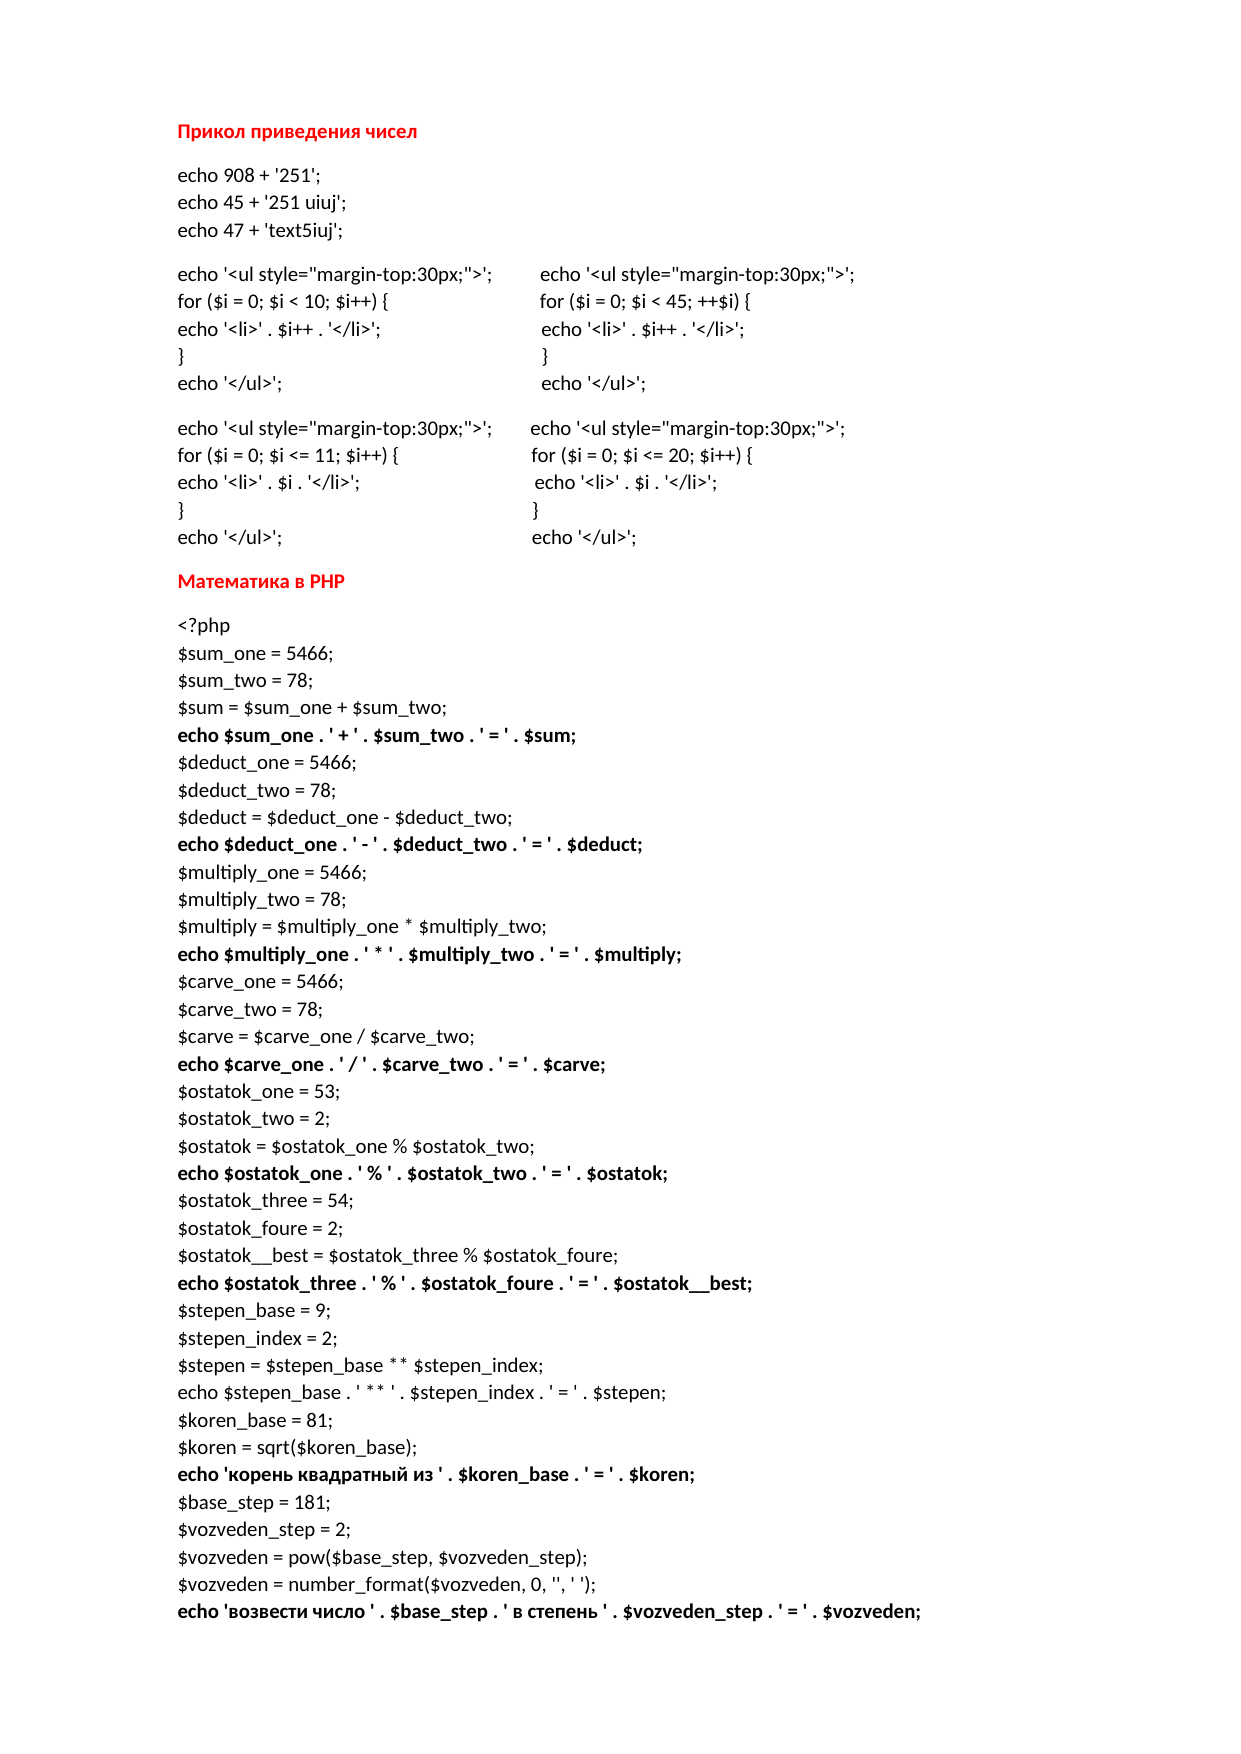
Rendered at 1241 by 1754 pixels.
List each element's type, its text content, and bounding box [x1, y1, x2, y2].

text echo 908 + '251'; echo 45 + '251 uiuj'; echo 47 + 'text5iuj'; [177, 162, 1152, 242]
text Прикол приведения чисел [177, 118, 1152, 143]
text echo '<ul style="margin-top:30px;">'; echo '<ul style="margin-top:30px;">'; for ($i = 0; $i < 10; $i++) { for ($i = 0; $i < 45; ++$i) { echo '<li>' . $i++ . '</li>'; echo '<li>' . $i++ . '</li>'; } } echo '</ul>'; echo '</ul>'; [177, 261, 1152, 396]
text Математика в PHP [177, 568, 1152, 594]
text echo '<ul style="margin-top:30px;">'; echo '<ul style="margin-top:30px;">'; for ($i = 0; $i <= 11; $i++) { for ($i = 0; $i <= 20; $i++) { echo '<li>' . $i . '</li>'; echo '<li>' . $i . '</li>'; } } echo '</ul>'; echo '</ul>'; [177, 415, 1152, 550]
